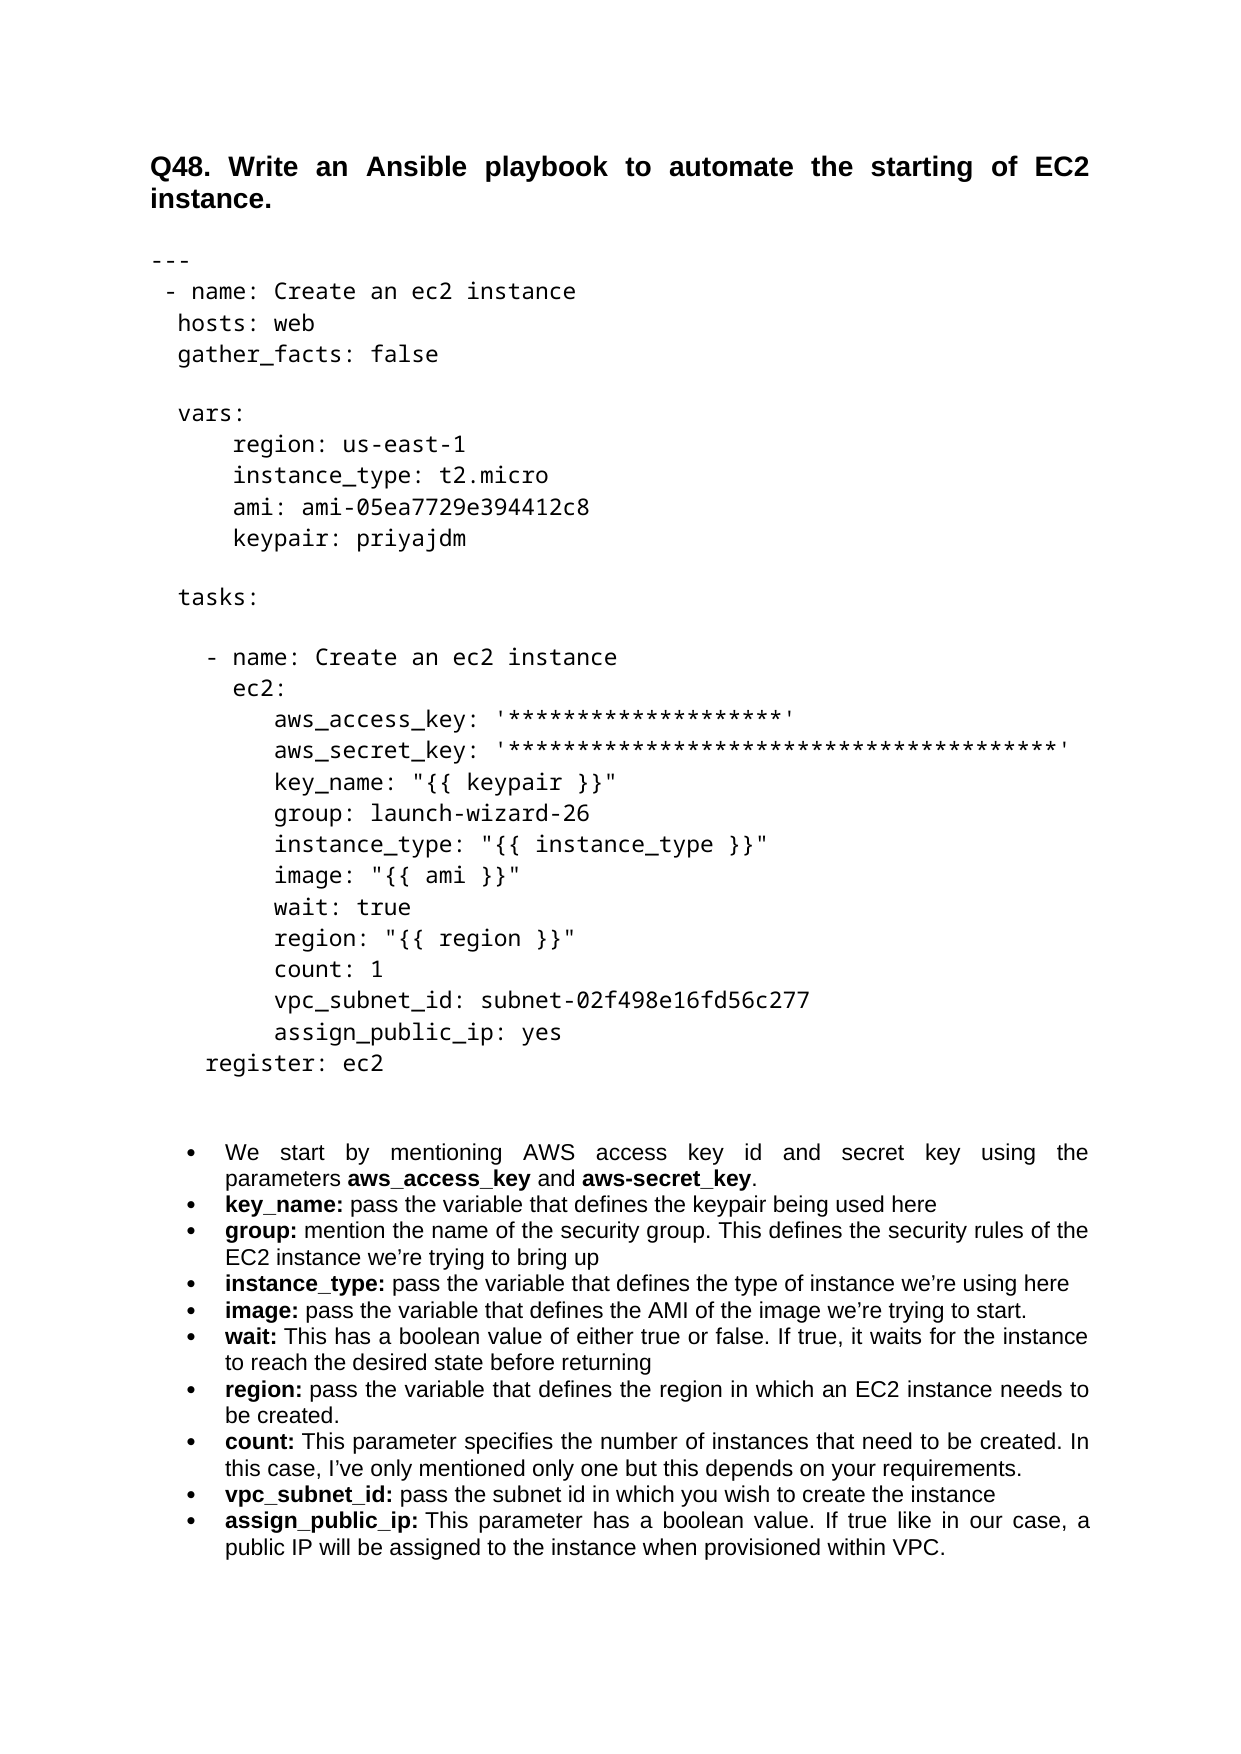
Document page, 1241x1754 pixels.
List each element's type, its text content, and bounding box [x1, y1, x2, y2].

text tasks: [150, 581, 1090, 612]
text hosts: web [150, 306, 1090, 338]
text - name: Create an ec2 instance [150, 275, 1090, 306]
list wait: This has a boolean value of either true or false. If true, it waits for the instance to reach the desired state before returning [187, 1323, 1090, 1376]
text region: "{{ region }}" [150, 922, 1090, 953]
text keypair: priyajdm [150, 522, 1090, 553]
list group: mention the name of the security group. This defines the security rules of the EC2 instance we’re trying to bring up [187, 1217, 1090, 1270]
text count: 1 [150, 953, 1090, 984]
text ami: ami-05ea7729e394412c8 [150, 491, 1090, 522]
text gather_facts: false [150, 338, 1090, 369]
list key_name: pass the variable that defines the keypair being used here [187, 1191, 1090, 1217]
list count: This parameter specifies the number of instances that need to be created. In this case, I’ve only mentioned only one but this depends on your requirements. [187, 1428, 1090, 1481]
text aws_secret_key: '****************************************' [150, 734, 1090, 766]
list vpc_subnet_id: pass the subnet id in which you wish to create the instance [187, 1481, 1090, 1507]
text assign_public_ip: yes [150, 1016, 1090, 1047]
text ec2: [150, 672, 1090, 703]
list region: pass the variable that defines the region in which an EC2 instance needs to be created. [187, 1376, 1090, 1428]
text vars: [150, 397, 1090, 428]
text group: launch-wizard-26 [150, 797, 1090, 828]
text region: us-east-1 [150, 428, 1090, 459]
text --- [150, 244, 1090, 275]
text instance_type: t2.micro [150, 459, 1090, 491]
text register: ec2 [150, 1047, 1090, 1078]
text Q48. Write an Ansible playbook to automate the starting of EC2 instance. [150, 150, 1090, 215]
text wait: true [150, 891, 1090, 922]
text key_name: "{{ keypair }}" [150, 766, 1090, 797]
text vpc_subnet_id: subnet-02f498e16fd56c277 [150, 984, 1090, 1016]
text aws_access_key: '********************' [150, 703, 1090, 734]
text - name: Create an ec2 instance [150, 641, 1090, 672]
text instance_type: "{{ instance_type }}" [150, 828, 1090, 859]
list image: pass the variable that defines the AMI of the image we’re trying to start. [187, 1297, 1090, 1323]
text image: "{{ ami }}" [150, 859, 1090, 891]
list We start by mentioning AWS access key id and secret key using the parameters aws_access_key and aws-secret_key. [187, 1138, 1090, 1191]
list assign_public_ip: This parameter has a boolean value. If true like in our case, a public IP will be assigned to the instance when provisioned within VPC. [187, 1507, 1090, 1560]
list instance_type: pass the variable that defines the type of instance we’re using here [187, 1270, 1090, 1297]
